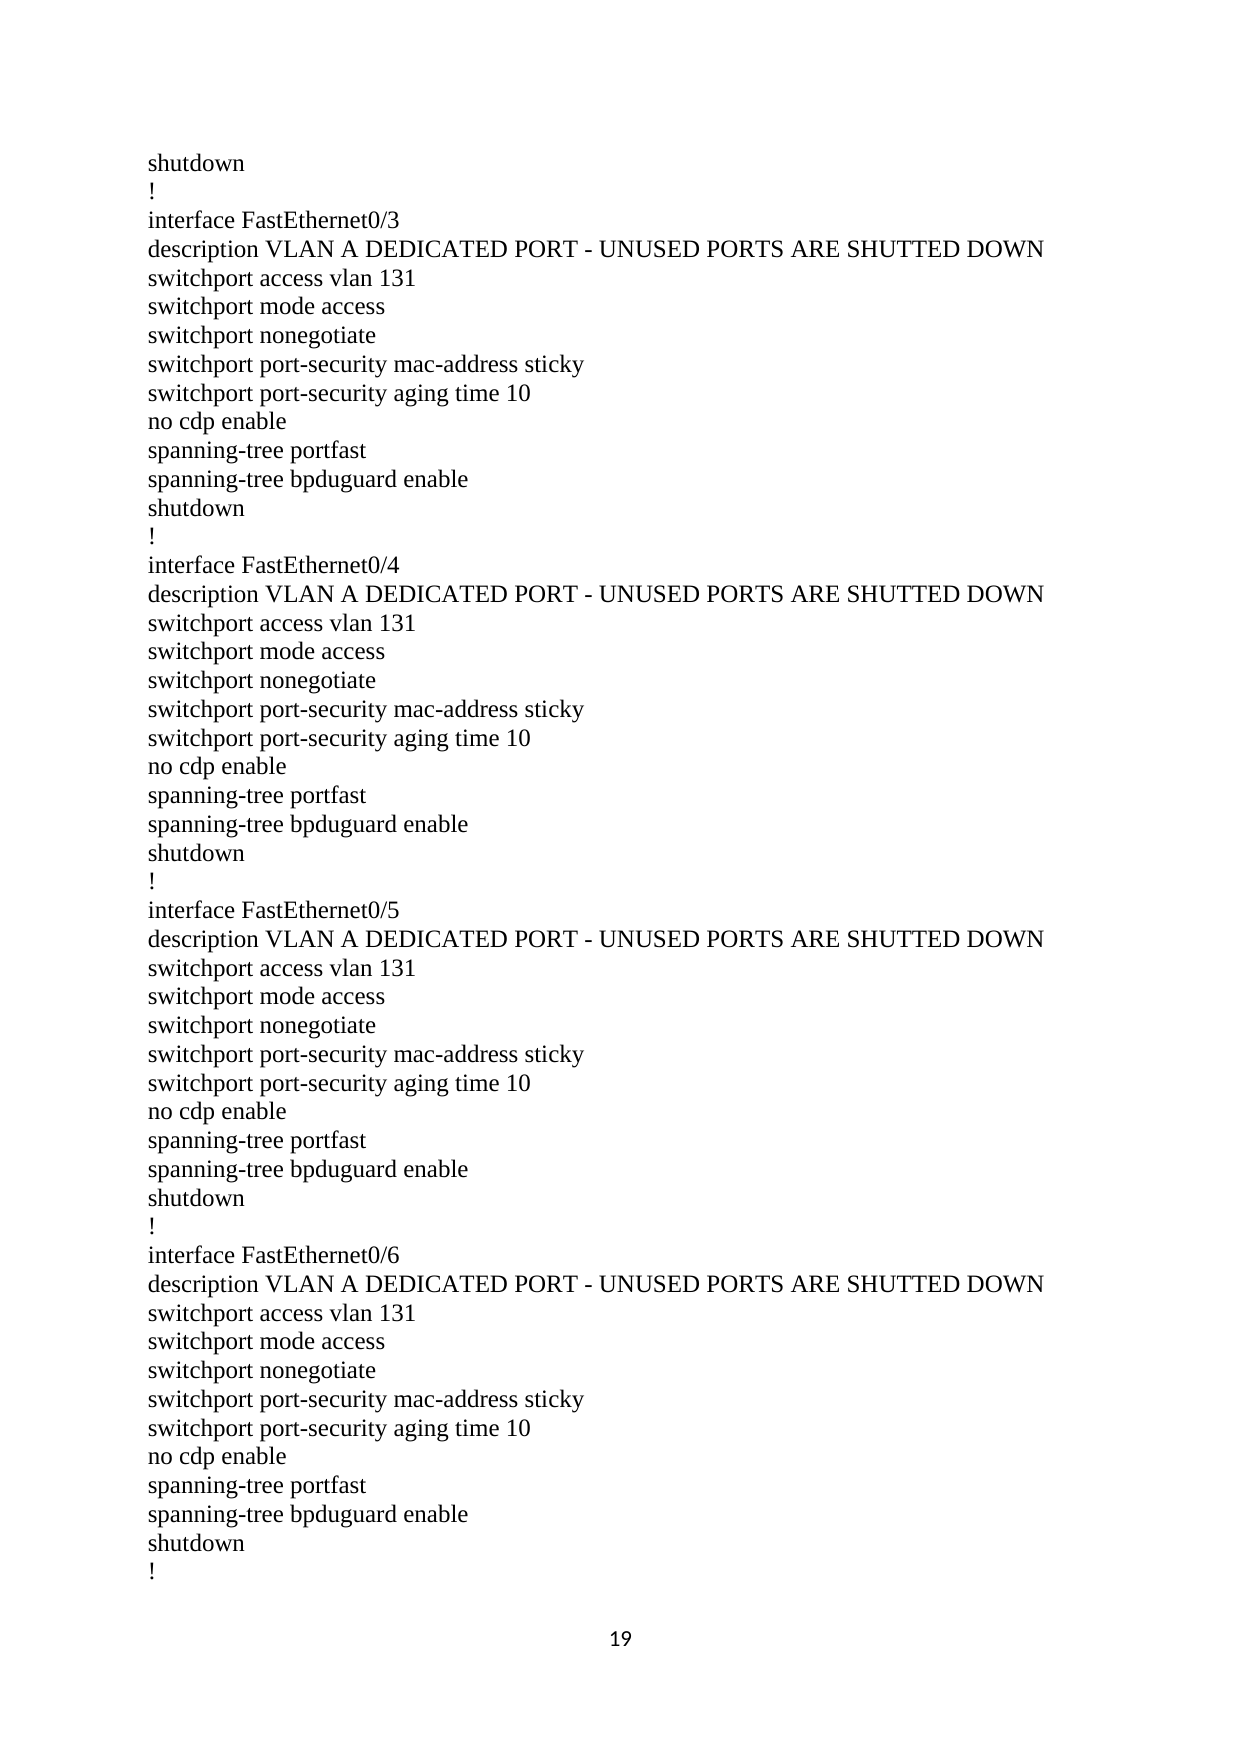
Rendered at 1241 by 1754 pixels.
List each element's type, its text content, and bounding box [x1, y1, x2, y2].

text shutdown [148, 1528, 1093, 1556]
text spanning-tree bpduguard enable [148, 809, 1093, 838]
text interface FastEthernet0/6 [148, 1240, 1093, 1269]
text switchport access vlan 131 [148, 263, 1093, 291]
text switchport port-security aging time 10 [148, 723, 1093, 751]
text spanning-tree portfast [148, 1470, 1093, 1499]
text shutdown [148, 148, 1093, 176]
text ! [148, 176, 1093, 205]
text spanning-tree portfast [148, 780, 1093, 809]
text spanning-tree bpduguard enable [148, 1154, 1093, 1183]
text ! [148, 1556, 1093, 1585]
text switchport mode access [148, 636, 1093, 665]
text spanning-tree bpduguard enable [148, 464, 1093, 493]
text switchport access vlan 131 [148, 1298, 1093, 1326]
text switchport mode access [148, 1326, 1093, 1355]
text switchport nonegotiate [148, 320, 1093, 349]
text switchport access vlan 131 [148, 953, 1093, 981]
text no cdp enable [148, 1096, 1093, 1125]
text interface FastEthernet0/5 [148, 895, 1093, 924]
text no cdp enable [148, 1441, 1093, 1470]
text no cdp enable [148, 751, 1093, 780]
text description VLAN A DEDICATED PORT - UNUSED PORTS ARE SHUTTED DOWN [148, 924, 1093, 953]
text no cdp enable [148, 406, 1093, 435]
text switchport port-security mac-address sticky [148, 694, 1093, 723]
text shutdown [148, 1183, 1093, 1211]
text description VLAN A DEDICATED PORT - UNUSED PORTS ARE SHUTTED DOWN [148, 1269, 1093, 1298]
text ! [148, 866, 1093, 895]
text ! [148, 1211, 1093, 1240]
text switchport port-security mac-address sticky [148, 1039, 1093, 1068]
text switchport nonegotiate [148, 1355, 1093, 1384]
text switchport port-security mac-address sticky [148, 1384, 1093, 1413]
text switchport nonegotiate [148, 1010, 1093, 1039]
text switchport nonegotiate [148, 665, 1093, 694]
text shutdown [148, 493, 1093, 521]
text description VLAN A DEDICATED PORT - UNUSED PORTS ARE SHUTTED DOWN [148, 579, 1093, 608]
text switchport port-security aging time 10 [148, 378, 1093, 406]
text switchport port-security mac-address sticky [148, 349, 1093, 378]
text ! [148, 521, 1093, 550]
text interface FastEthernet0/4 [148, 550, 1093, 579]
text description VLAN A DEDICATED PORT - UNUSED PORTS ARE SHUTTED DOWN [148, 234, 1093, 263]
text switchport mode access [148, 981, 1093, 1010]
text interface FastEthernet0/3 [148, 205, 1093, 234]
text spanning-tree bpduguard enable [148, 1499, 1093, 1528]
text switchport mode access [148, 291, 1093, 320]
text spanning-tree portfast [148, 1125, 1093, 1154]
text switchport port-security aging time 10 [148, 1413, 1093, 1441]
text spanning-tree portfast [148, 435, 1093, 464]
text switchport access vlan 131 [148, 608, 1093, 636]
text shutdown [148, 838, 1093, 866]
text switchport port-security aging time 10 [148, 1068, 1093, 1096]
